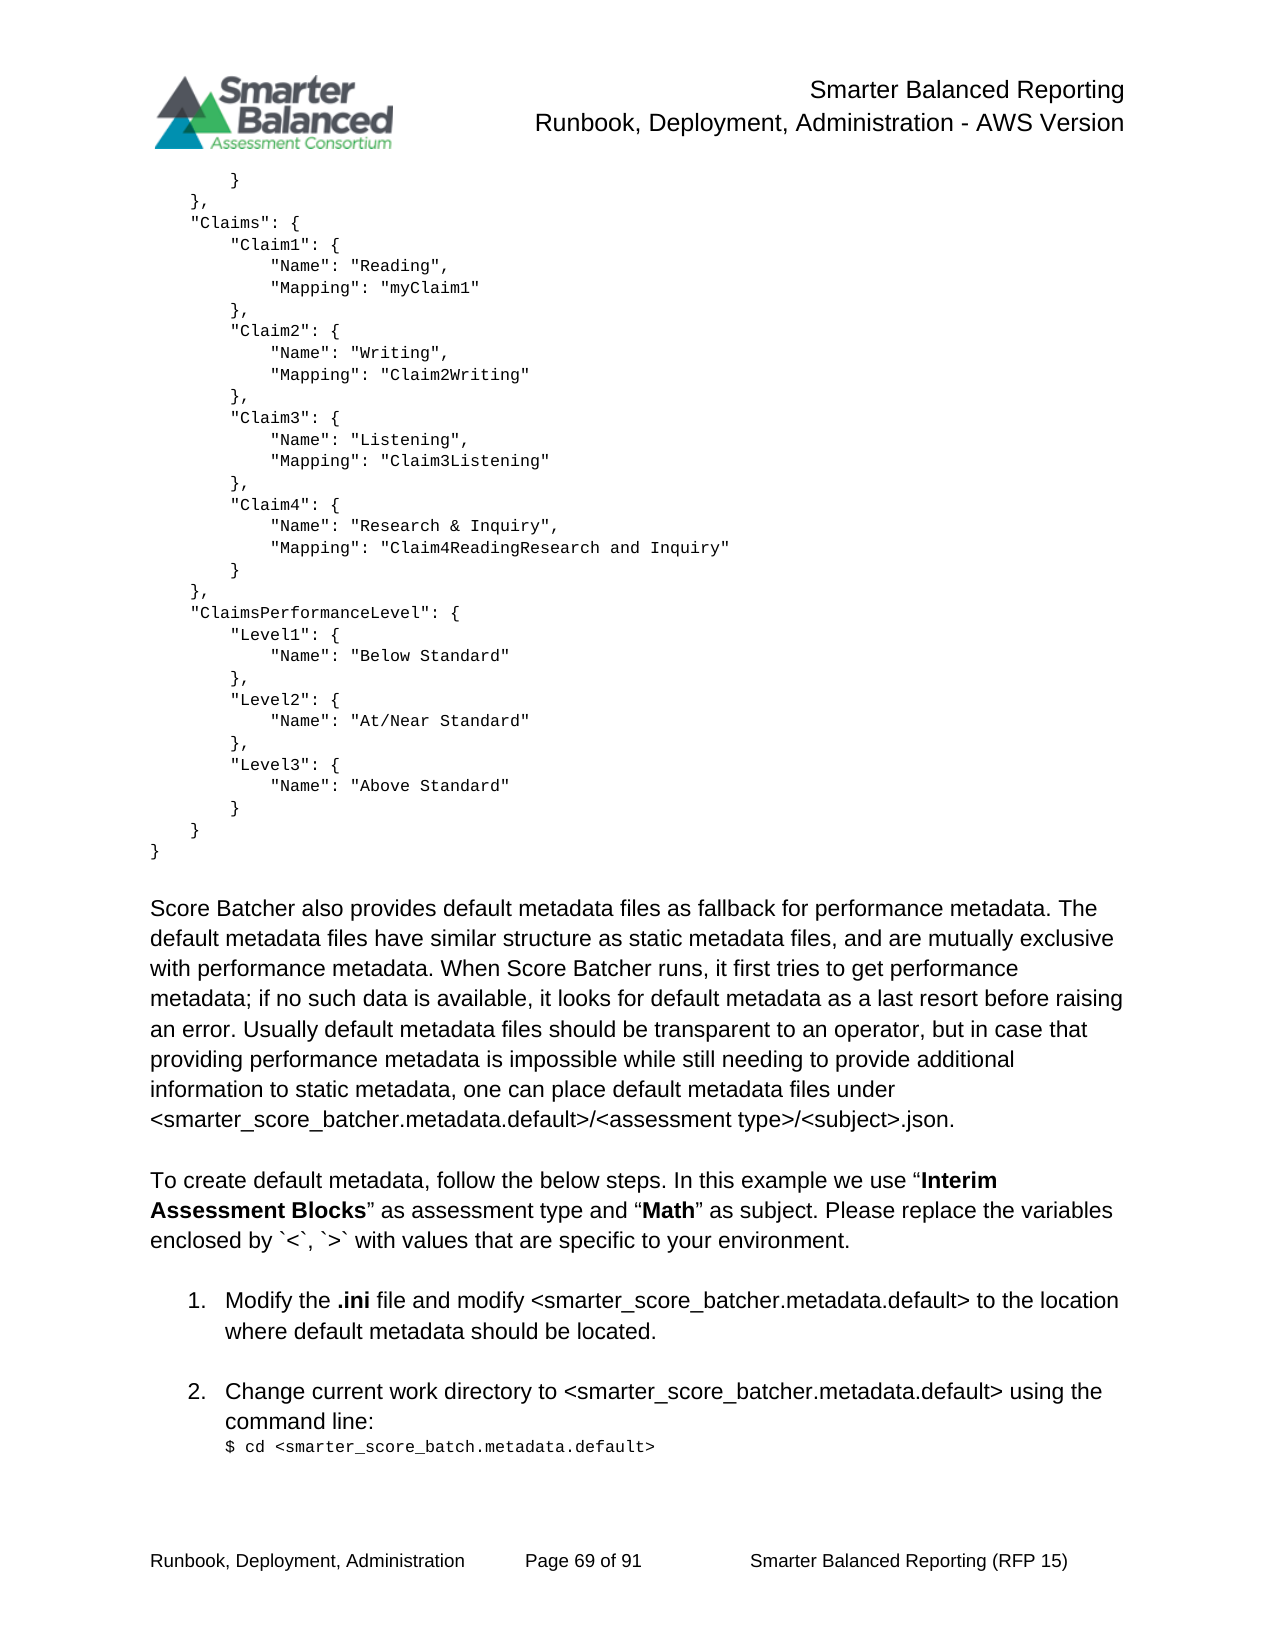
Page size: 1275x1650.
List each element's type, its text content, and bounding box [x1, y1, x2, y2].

text } [150, 821, 1125, 840]
text "Mapping": "Claim3Listening" [150, 453, 1125, 472]
text "Claim3": { [150, 409, 1125, 428]
text } [150, 171, 1125, 190]
text }, [150, 388, 1125, 407]
text } [150, 799, 1125, 818]
text To create default metadata, follow the below steps. In this example we use “Interim Assessment Blocks” as assessment type and “Math” as subject. Please replace the variables enclosed by `<`, `>` with values that are specific to your environment. [150, 1167, 1125, 1253]
text }, [150, 301, 1125, 320]
text }, [150, 734, 1125, 753]
text "Name": "Above Standard" [150, 778, 1125, 797]
text "Name": "Reading", [150, 258, 1125, 277]
text "Level3": { [150, 756, 1125, 775]
text "Name": "Research & Inquiry", [150, 518, 1125, 537]
text "Name": "Listening", [150, 431, 1125, 450]
list Modify the .ini file and modify <smarter_score_batcher.metadata.default> to the location where default metadata should be located. [187, 1287, 1125, 1344]
text "Mapping": "Claim4ReadingResearch and Inquiry" [150, 539, 1125, 558]
text "Level2": { [150, 691, 1125, 710]
text }, [150, 583, 1125, 602]
text }, [150, 669, 1125, 688]
text Score Batcher also provides default metadata files as fallback for performance metadata. The default metadata files have similar structure as static metadata files, and are mutually exclusive with performance metadata. When Score Batcher runs, it first tries to get performance metadata; if no such data is available, it looks for default metadata as a last resort before raising an error. Usually default metadata files should be transparent to an operator, but in case that providing performance metadata is impossible while still needing to provide additional information to static metadata, one can place default metadata files under <smarter_score_batcher.metadata.default>/<assessment type>/<subject>.json. [150, 895, 1125, 1133]
text } [150, 843, 1125, 862]
text "Level1": { [150, 626, 1125, 645]
text "Mapping": "myClaim1" [150, 279, 1125, 298]
text }, [150, 193, 1125, 212]
text "ClaimsPerformanceLevel": { [150, 604, 1125, 623]
text "Claim2": { [150, 323, 1125, 342]
text $ cd <smarter_score_batch.metadata.default> [225, 1438, 1125, 1457]
text "Claim4": { [150, 496, 1125, 515]
text "Name": "Writing", [150, 344, 1125, 363]
text "Claim1": { [150, 236, 1125, 255]
text "Name": "Below Standard" [150, 648, 1125, 667]
text "Claims": { [150, 214, 1125, 233]
picture [154, 75, 393, 149]
text } [150, 561, 1125, 580]
text }, [150, 474, 1125, 493]
text "Mapping": "Claim2Writing" [150, 366, 1125, 385]
text "Name": "At/Near Standard" [150, 713, 1125, 732]
list Change current work directory to <smarter_score_batcher.metadata.default> using the command line: [187, 1378, 1125, 1435]
